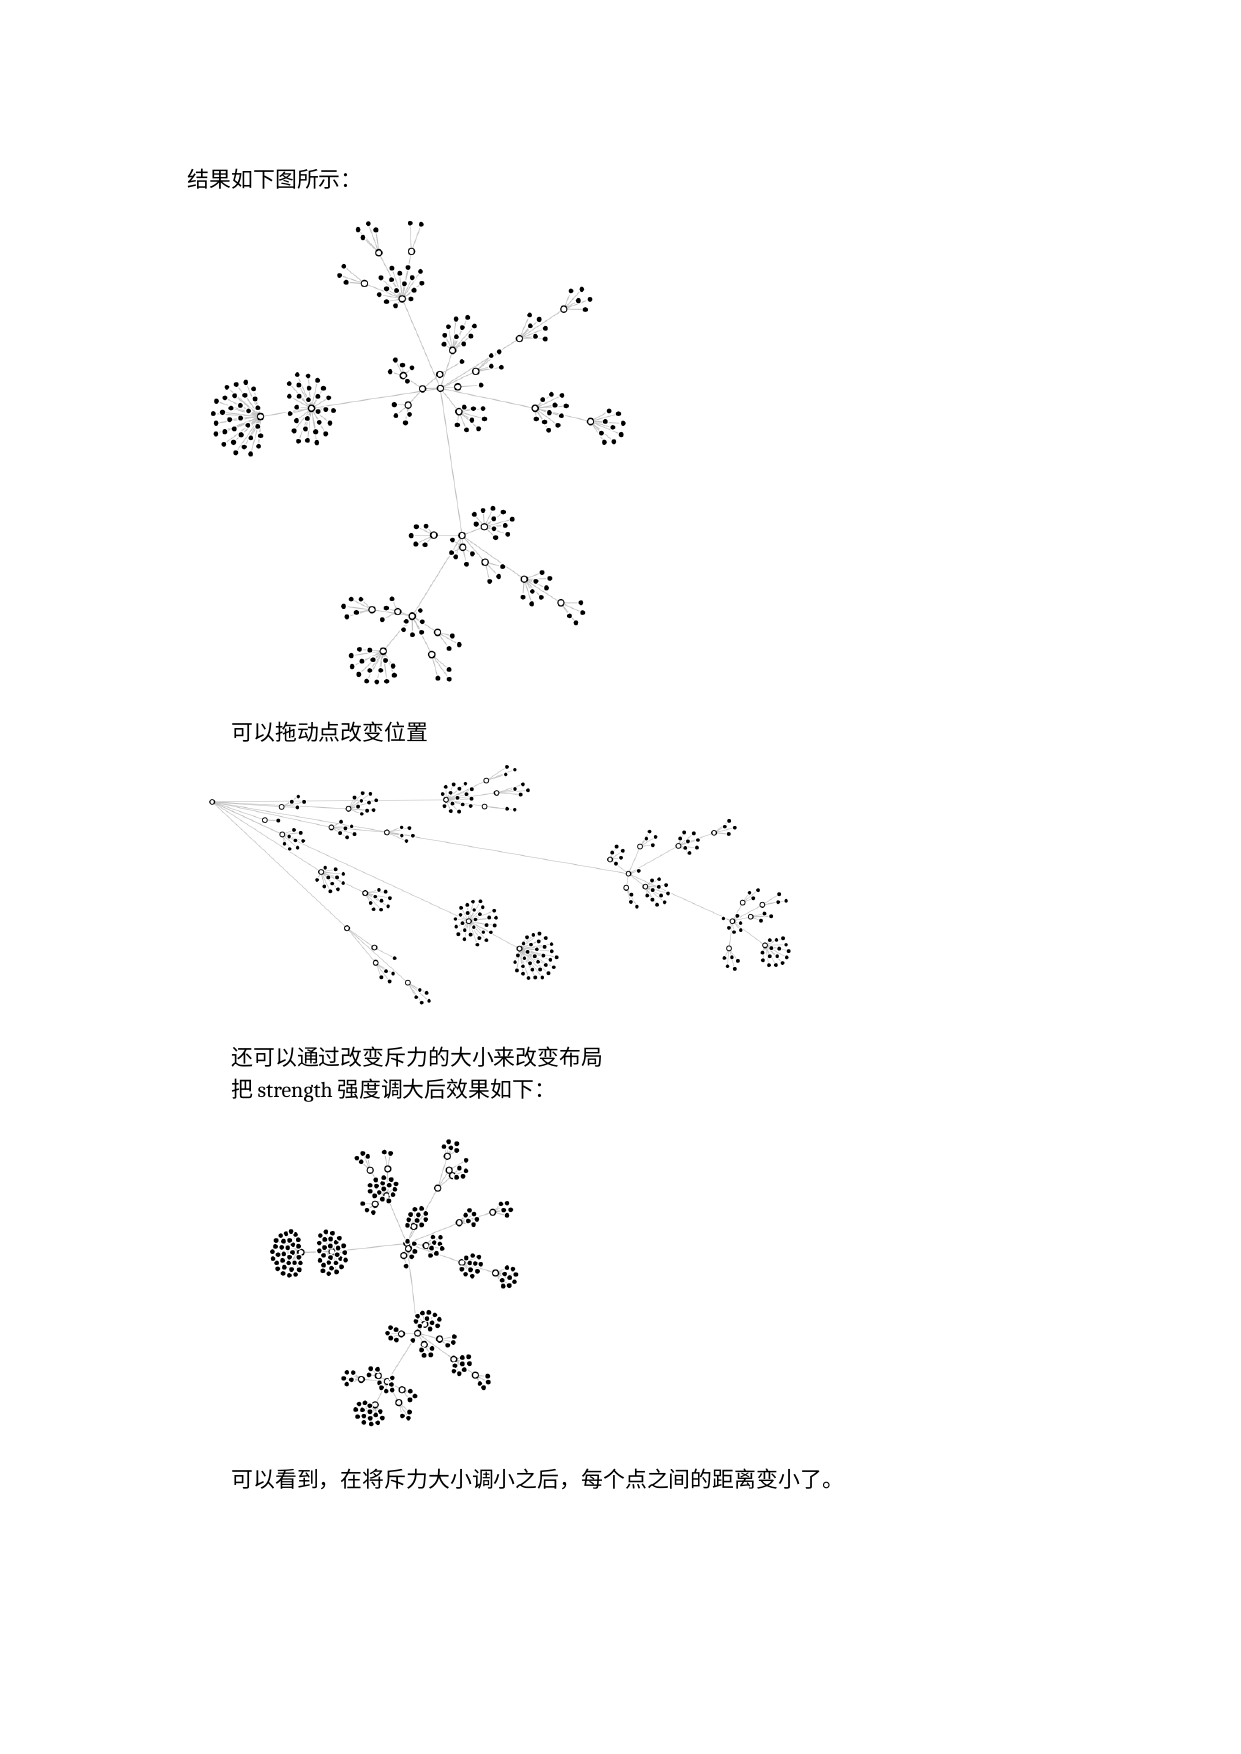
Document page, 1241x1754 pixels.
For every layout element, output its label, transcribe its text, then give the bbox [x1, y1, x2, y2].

picture [231, 1104, 556, 1459]
picture [187, 194, 673, 702]
text 可以看到，在将斥力大小调小之后，每个点之间的距离变小了。 [187, 1462, 1053, 1494]
text 把strength强度调大后效果如下： [187, 1072, 1053, 1104]
text 还可以通过改变斥力的大小来改变布局 [187, 1039, 1053, 1072]
text 可以拖动点改变位置 [187, 714, 1053, 747]
picture [187, 747, 811, 1026]
